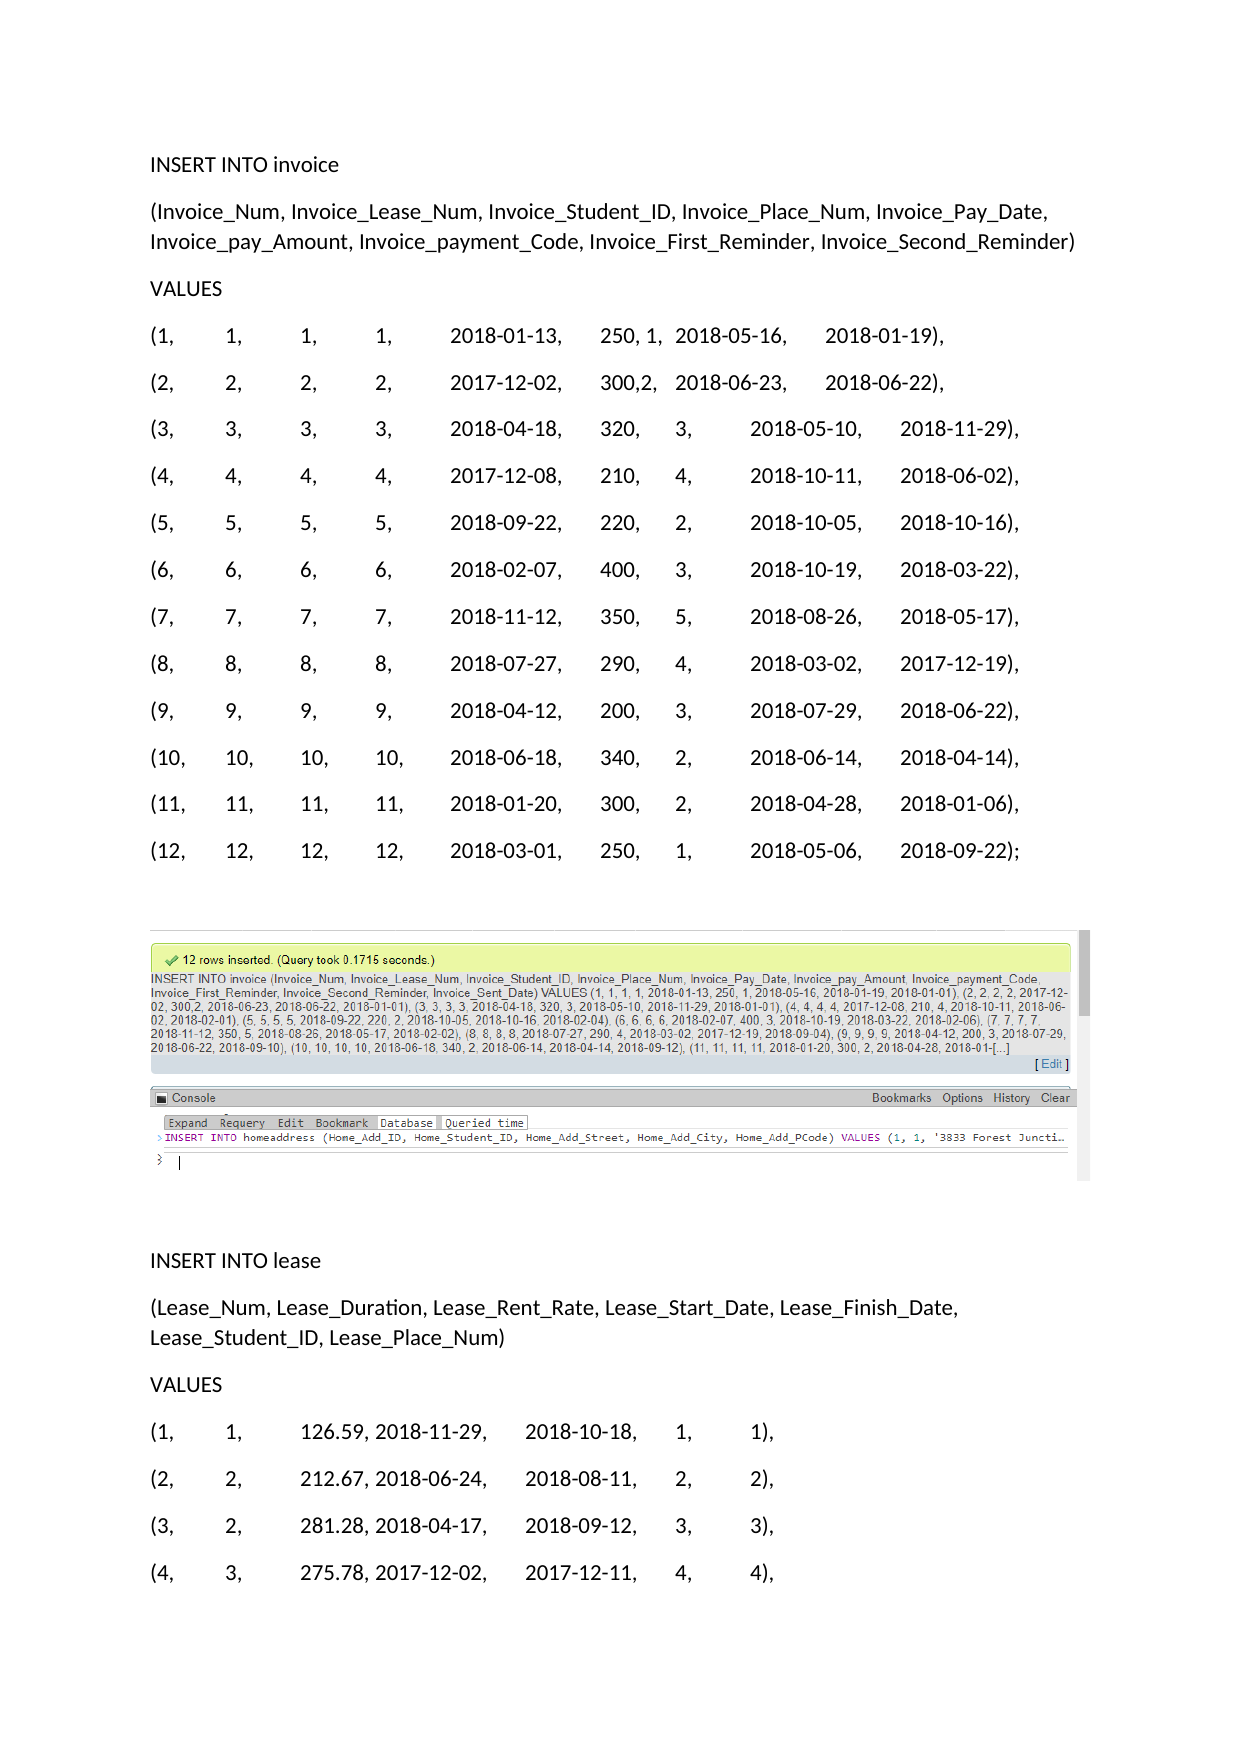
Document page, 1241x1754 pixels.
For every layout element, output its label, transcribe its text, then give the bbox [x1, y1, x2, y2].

text (2, 2, 2, 2, 2017-12-02, 300,2, 2018-06-23, 2018-06-22), [150, 368, 1090, 396]
text (10, 10, 10, 10, 2018-06-18, 340, 2, 2018-06-14, 2018-04-14), [150, 743, 1090, 771]
text (Invoice_Num, Invoice_Lease_Num, Invoice_Student_ID, Invoice_Place_Num, Invoice_Pay_Date, Invoice_pay_Amount, Invoice_payment_Code, Invoice_First_Reminder, Invoice_Second_Reminder) [150, 197, 1090, 255]
text INSERT INTO lease [150, 1246, 1090, 1274]
text VALUES [150, 274, 1090, 302]
text (1, 1, 126.59, 2018-11-29, 2018-10-18, 1, 1), [150, 1417, 1090, 1445]
text (3, 2, 281.28, 2018-04-17, 2018-09-12, 3, 3), [150, 1511, 1090, 1539]
text (3, 3, 3, 3, 2018-04-18, 320, 3, 2018-05-10, 2018-11-29), [150, 414, 1090, 443]
text (12, 12, 12, 12, 2018-03-01, 250, 1, 2018-05-06, 2018-09-22); [150, 836, 1090, 864]
text (2, 2, 212.67, 2018-06-24, 2018-08-11, 2, 2), [150, 1464, 1090, 1492]
text (1, 1, 1, 1, 2018-01-13, 250, 1, 2018-05-16, 2018-01-19), [150, 321, 1090, 349]
text (6, 6, 6, 6, 2018-02-07, 400, 3, 2018-10-19, 2018-03-22), [150, 555, 1090, 583]
text (9, 9, 9, 9, 2018-04-12, 200, 3, 2018-07-29, 2018-06-22), [150, 696, 1090, 724]
text (Lease_Num, Lease_Duration, Lease_Rent_Rate, Lease_Start_Date, Lease_Finish_Date, Lease_Student_ID, Lease_Place_Num) [150, 1293, 1090, 1351]
text (4, 3, 275.78, 2017-12-02, 2017-12-11, 4, 4), [150, 1558, 1090, 1586]
text VALUES [150, 1370, 1090, 1398]
text (7, 7, 7, 7, 2018-11-12, 350, 5, 2018-08-26, 2018-05-17), [150, 602, 1090, 630]
text INSERT INTO invoice [150, 150, 1090, 178]
text (5, 5, 5, 5, 2018-09-22, 220, 2, 2018-10-05, 2018-10-16), [150, 508, 1090, 536]
text (11, 11, 11, 11, 2018-01-20, 300, 2, 2018-04-28, 2018-01-06), [150, 789, 1090, 818]
text (8, 8, 8, 8, 2018-07-27, 290, 4, 2018-03-02, 2017-12-19), [150, 649, 1090, 677]
text (4, 4, 4, 4, 2017-12-08, 210, 4, 2018-10-11, 2018-06-02), [150, 461, 1090, 489]
